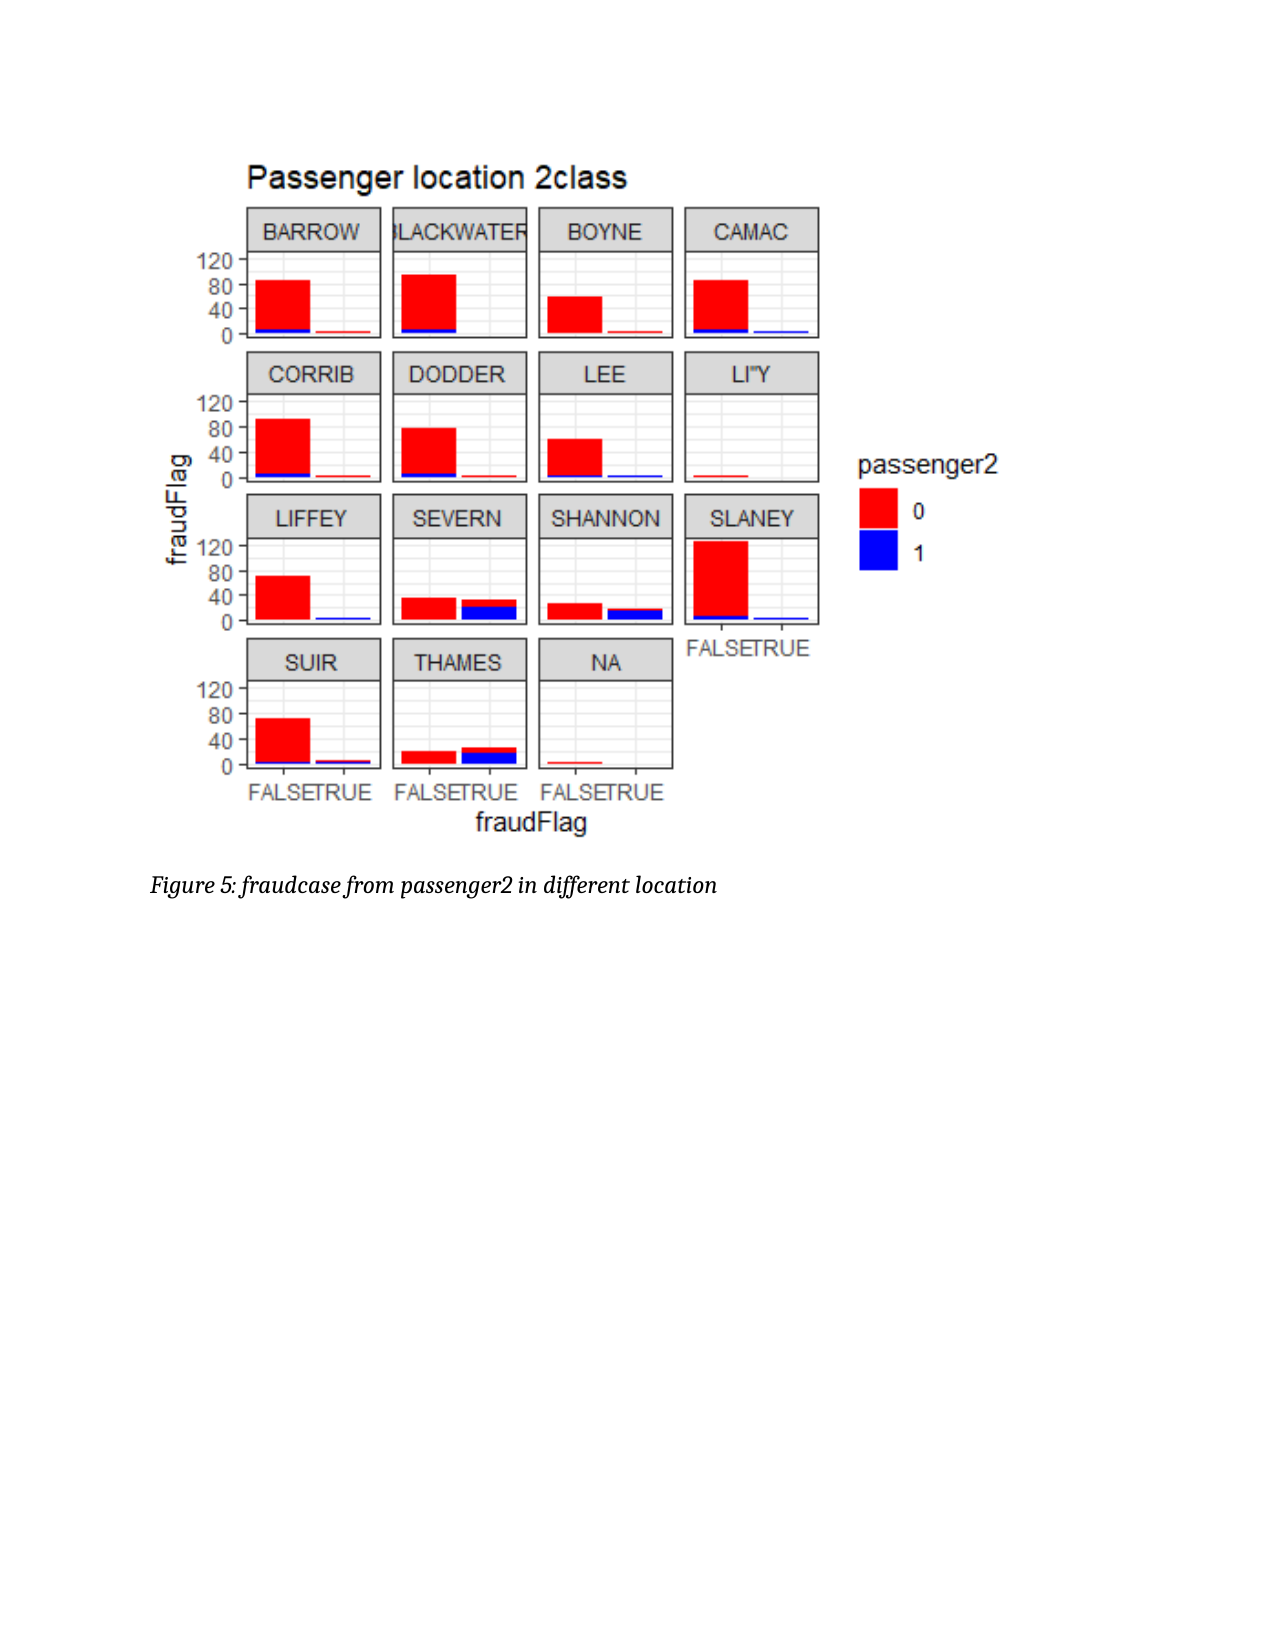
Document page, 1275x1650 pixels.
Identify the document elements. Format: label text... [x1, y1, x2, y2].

text Figure 5: fraudcase from passenger2 in different location [150, 871, 1125, 899]
picture [150, 150, 1025, 850]
